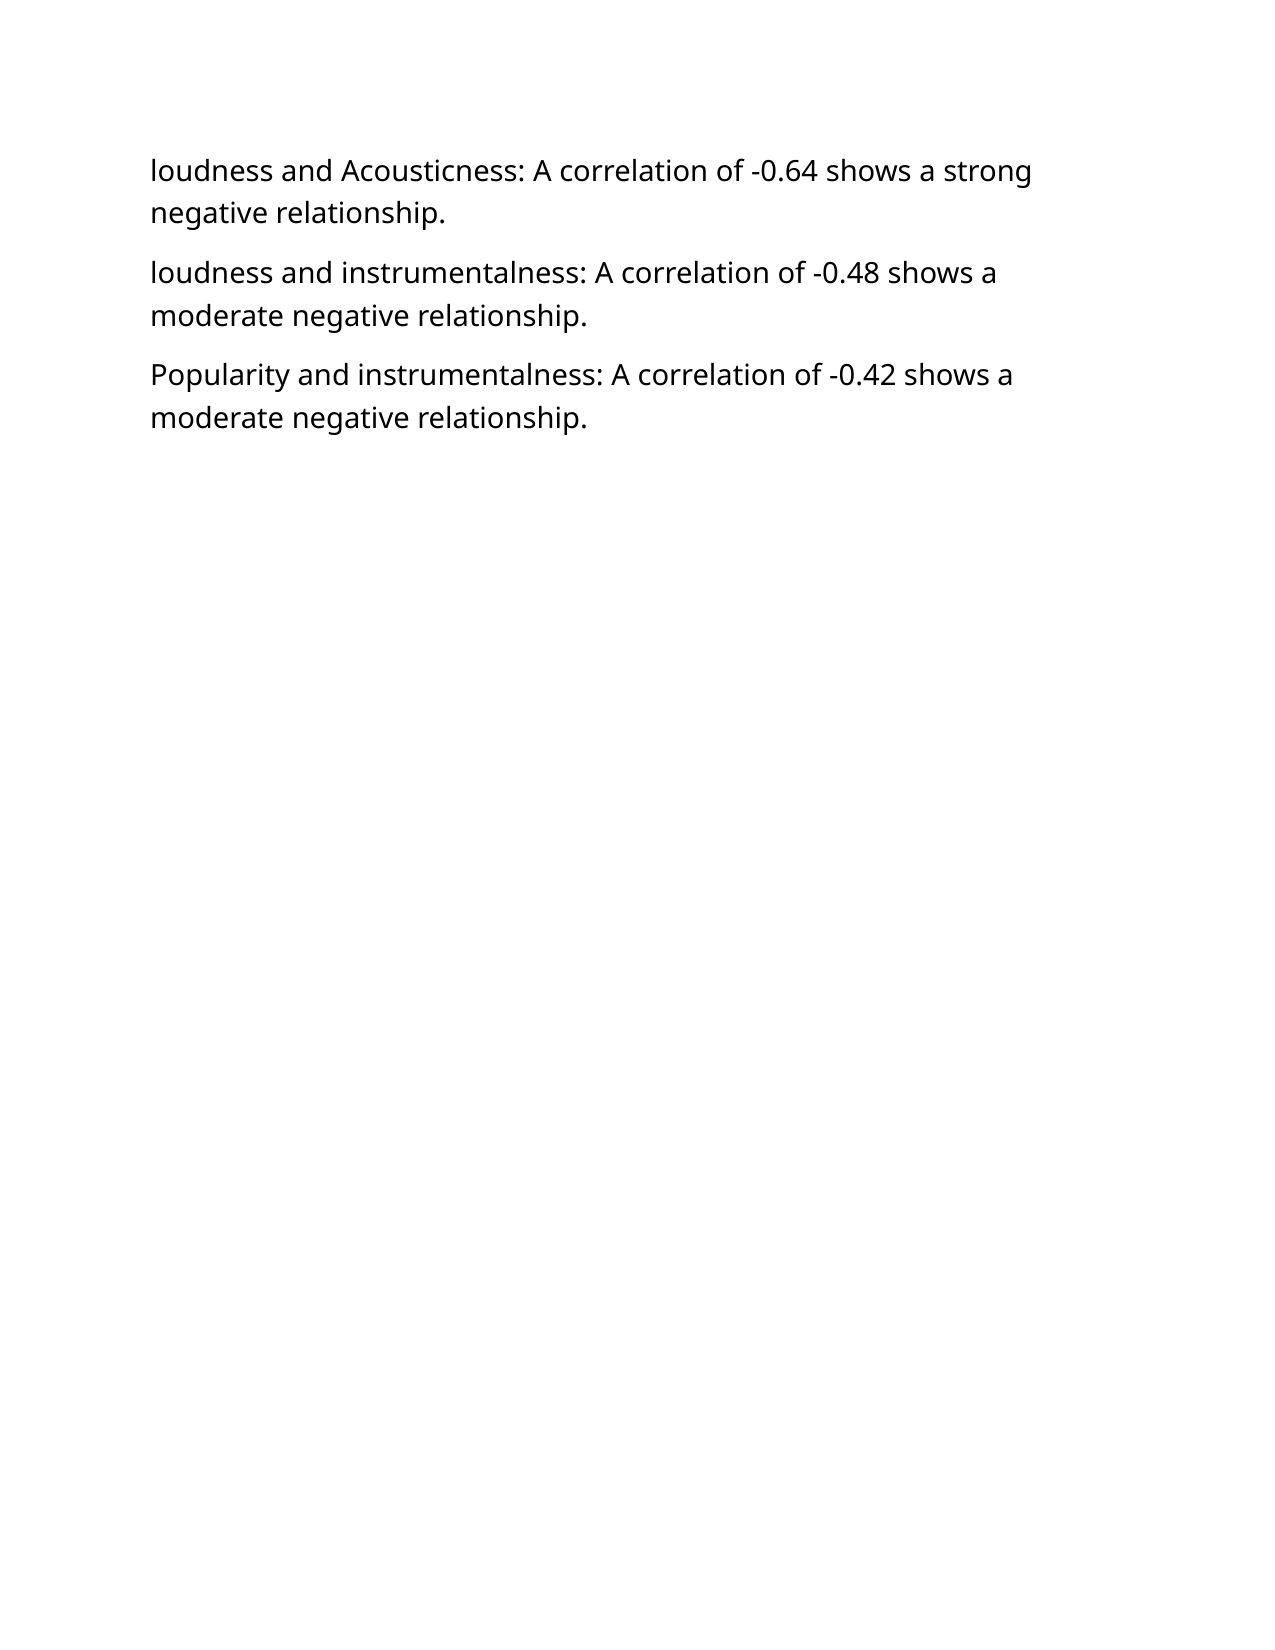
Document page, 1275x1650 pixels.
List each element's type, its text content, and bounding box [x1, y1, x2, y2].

text loudness and instrumentalness: A correlation of -0.48 shows a moderate negative relationship. [150, 252, 1125, 335]
text Popularity and instrumentalness: A correlation of -0.42 shows a moderate negative relationship. [150, 354, 1125, 437]
text loudness and Acousticness: A correlation of -0.64 shows a strong negative relationship. [150, 150, 1125, 232]
